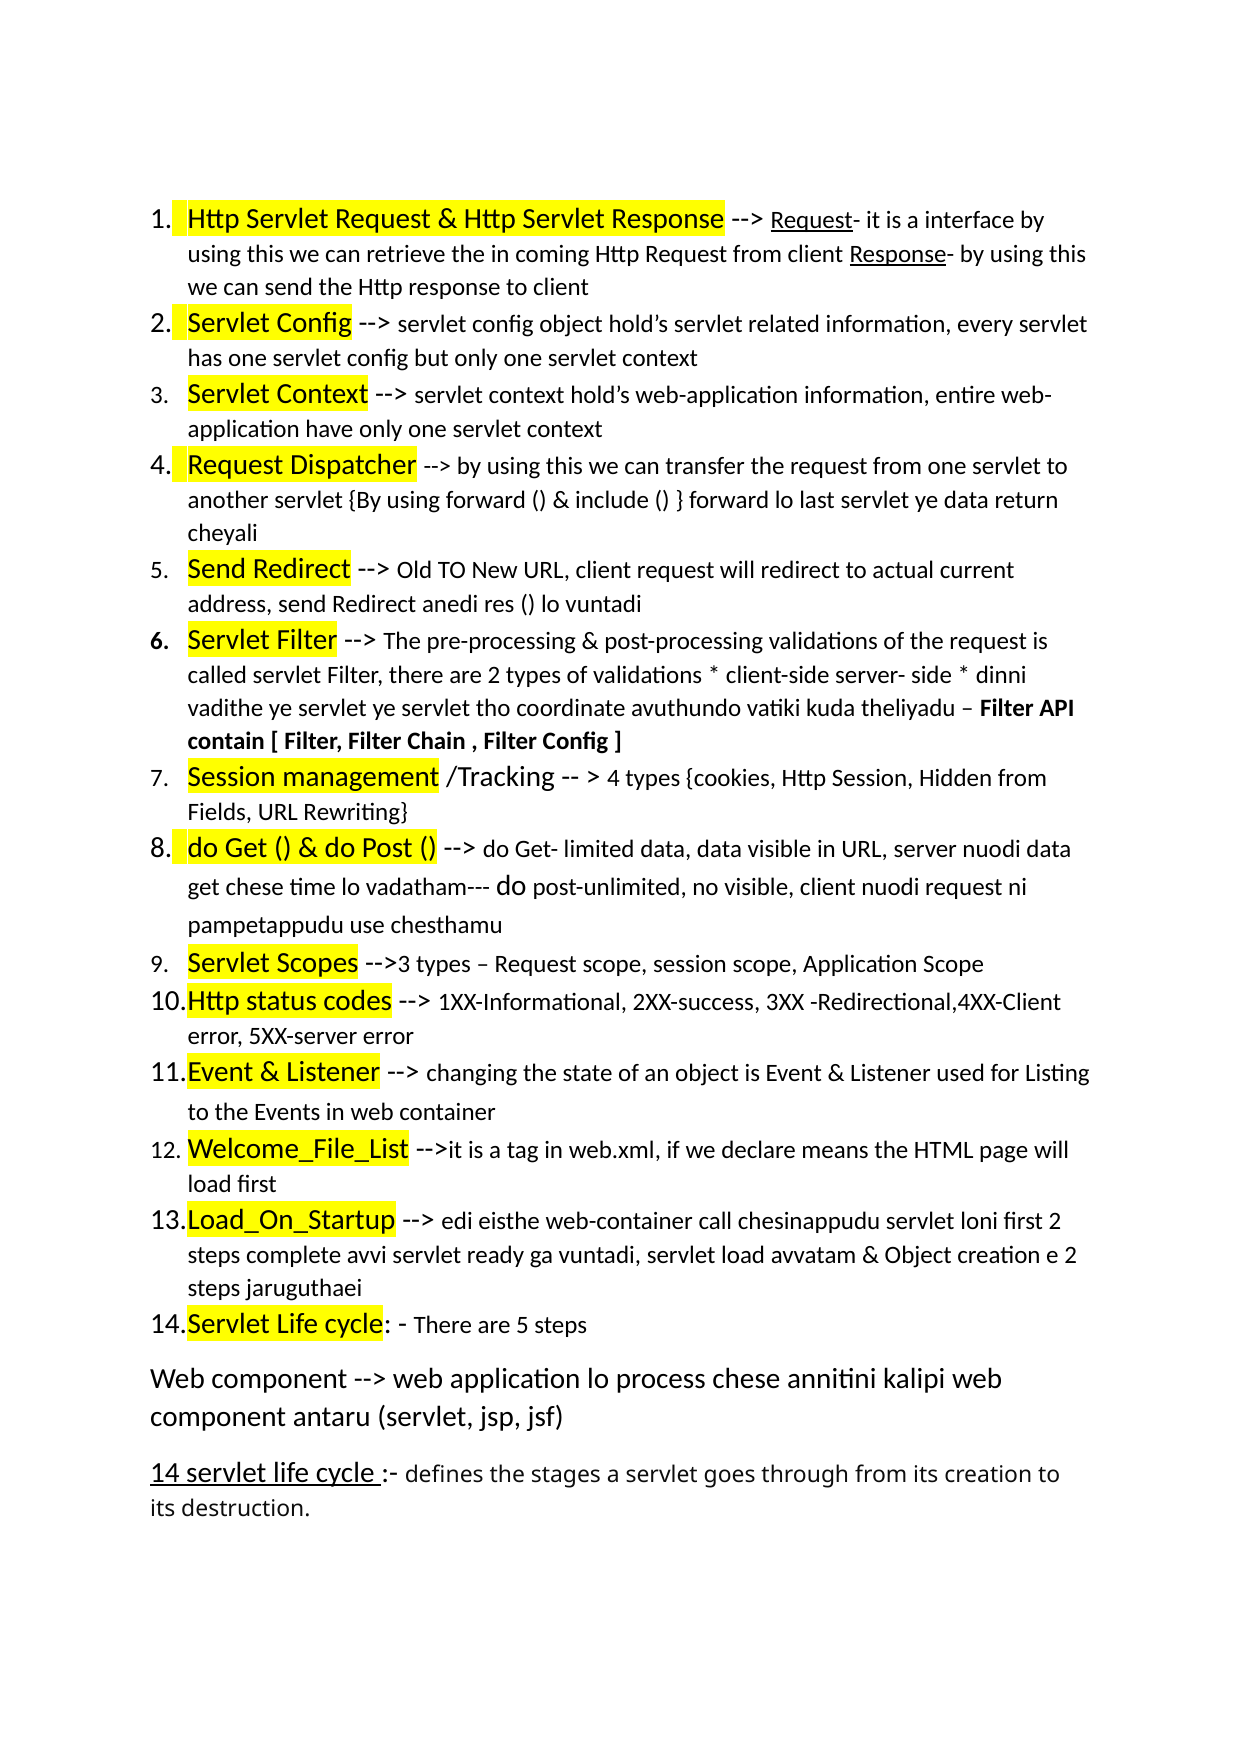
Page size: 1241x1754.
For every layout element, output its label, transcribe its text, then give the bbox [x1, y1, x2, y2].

list Load_On_Startup --> edi eisthe web-container call chesinappudu servlet loni first 2 steps complete avvi servlet ready ga vuntadi, servlet load avvatam & Object creation e 2 steps jaruguthaei [150, 1201, 1090, 1303]
list Send Redirect --> Old TO New URL, client request will redirect to actual current address, send Redirect anedi res () lo vuntadi [150, 550, 1090, 618]
list Request Dispatcher --> by using this we can transfer the request from one servlet to another servlet {By using forward () & include () } forward lo last servlet ye data return cheyali [150, 446, 1090, 548]
text 14 servlet life cycle :- defines the stages a servlet goes through from its creation to its destruction. [150, 1454, 1090, 1523]
list Http Servlet Request & Http Servlet Response --> Request- it is a interface by using this we can retrieve the in coming Http Request from client Response- by using this we can send the Http response to client [150, 200, 1090, 302]
list Servlet Context --> servlet context hold’s web-application information, entire web-application have only one servlet context [150, 375, 1090, 444]
list Http status codes --> 1XX-Informational, 2XX-success, 3XX -Redirectional,4XX-Client error, 5XX-server error [150, 982, 1090, 1051]
text Web component --> web application lo process chese annitini kalipi web component antaru (servlet, jsp, jsf) [150, 1360, 1090, 1434]
list Session management /Tracking -- > 4 types {cookies, Http Session, Hidden from Fields, URL Rewriting} [150, 758, 1090, 826]
list Servlet Scopes -->3 types – Request scope, session scope, Application Scope [358, 944, 1090, 979]
list Servlet Life cycle: - There are 5 steps [383, 1305, 1090, 1341]
list do Get () & do Post () --> do Get- limited data, data visible in URL, server nuodi data get chese time lo vadatham--- do post-unlimited, no visible, client nuodi request ni pampetappudu use chesthamu [150, 829, 1090, 941]
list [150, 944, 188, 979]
list Servlet Config --> servlet config object hold’s servlet related information, every servlet has one servlet config but only one servlet context [150, 304, 1090, 373]
list Welcome_File_List -->it is a tag in web.xml, if we declare means the HTML page will load first [150, 1130, 1090, 1199]
list Event & Listener --> changing the state of an object is Event & Listener used for Listing to the Events in web container [150, 1053, 1090, 1127]
list Servlet Filter --> The pre-processing & post-processing validations of the request is called servlet Filter, there are 2 types of validations * client-side server- side * dinni vadithe ye servlet ye servlet tho coordinate avuthundo vatiki kuda theliyadu – Filter API contain [ Filter, Filter Chain , Filter Config ] [150, 621, 1090, 755]
